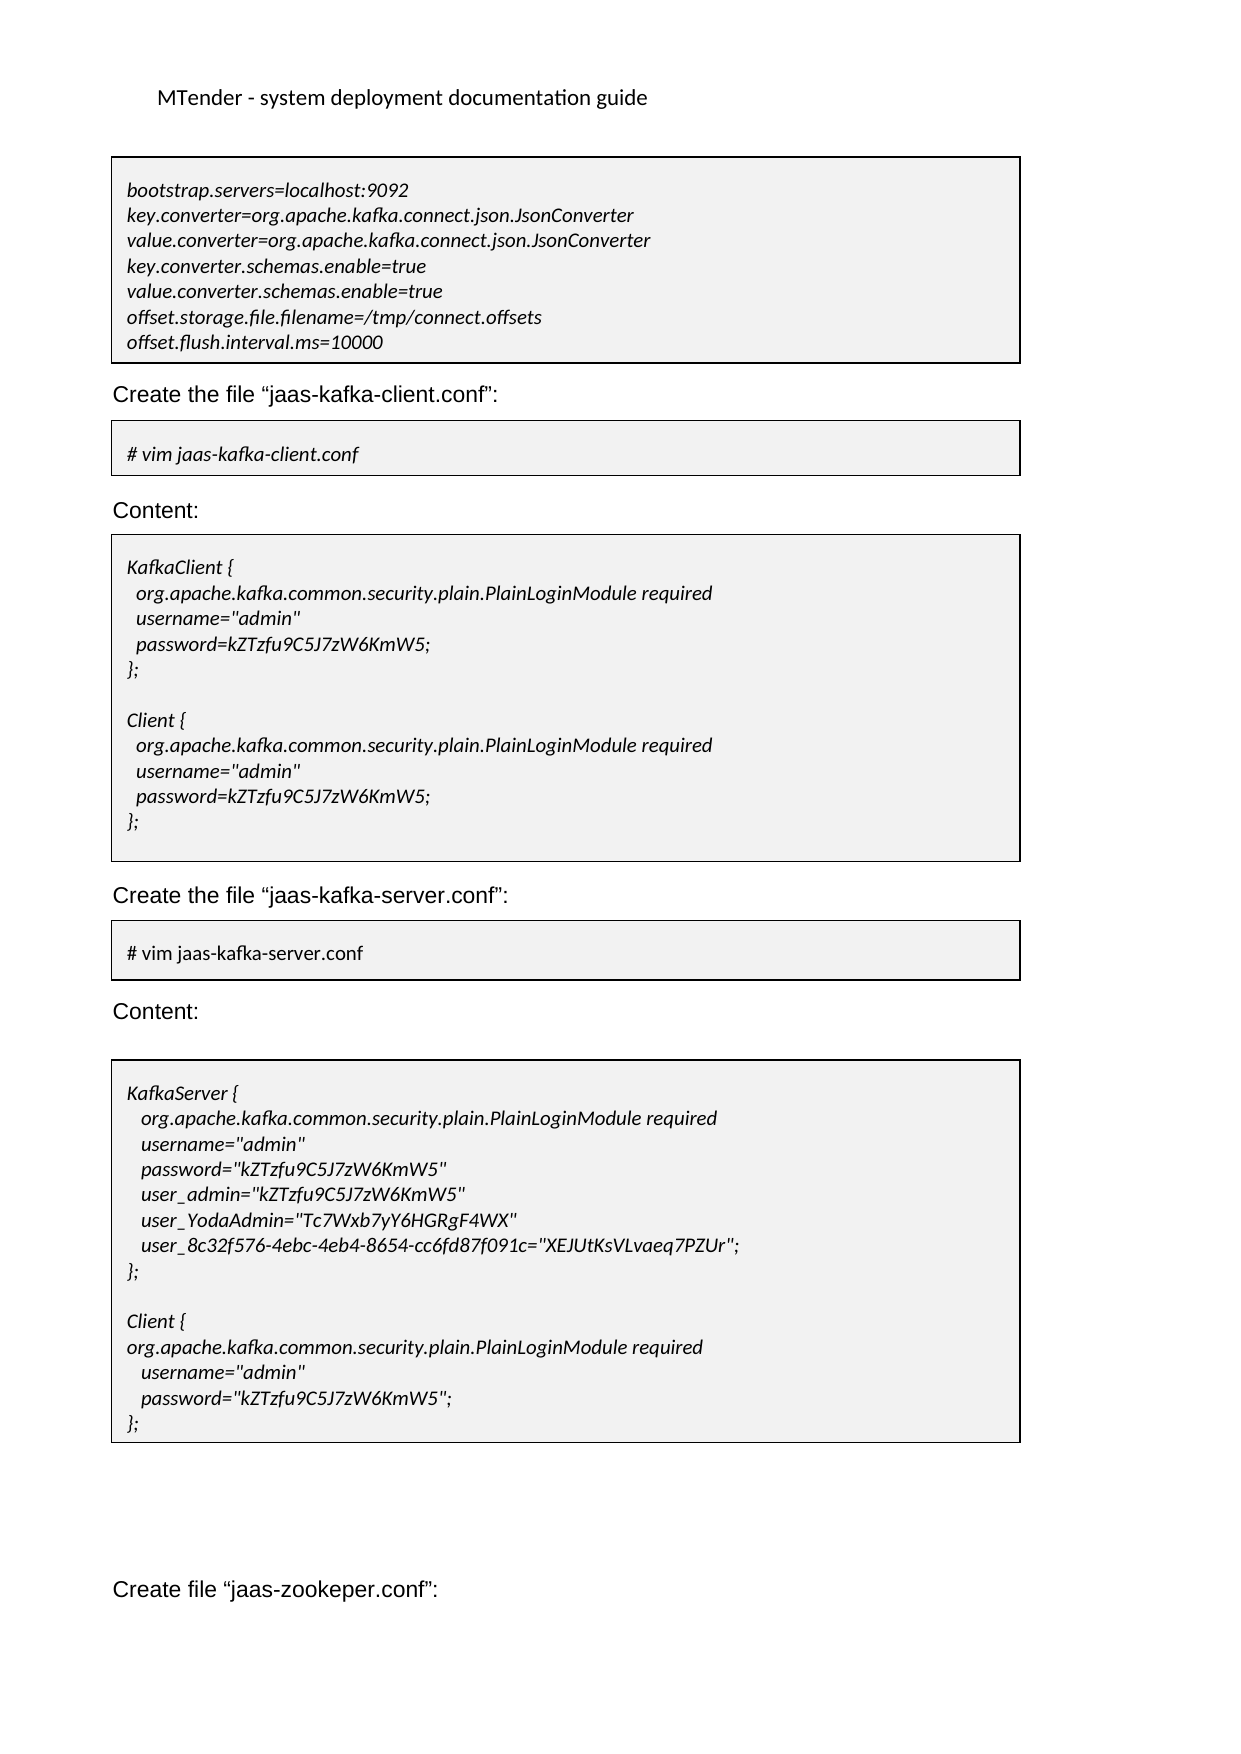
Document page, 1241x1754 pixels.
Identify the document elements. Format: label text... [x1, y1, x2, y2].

text Content: [112, 998, 1128, 1024]
text Create the file “jaas-kafka-server.conf”: [112, 882, 1128, 909]
text Content: [112, 497, 1128, 523]
text Create the file “jaas-kafka-client.conf”: [112, 381, 1128, 408]
text Create file “jaas-zookeper.conf”: [112, 1576, 1128, 1602]
